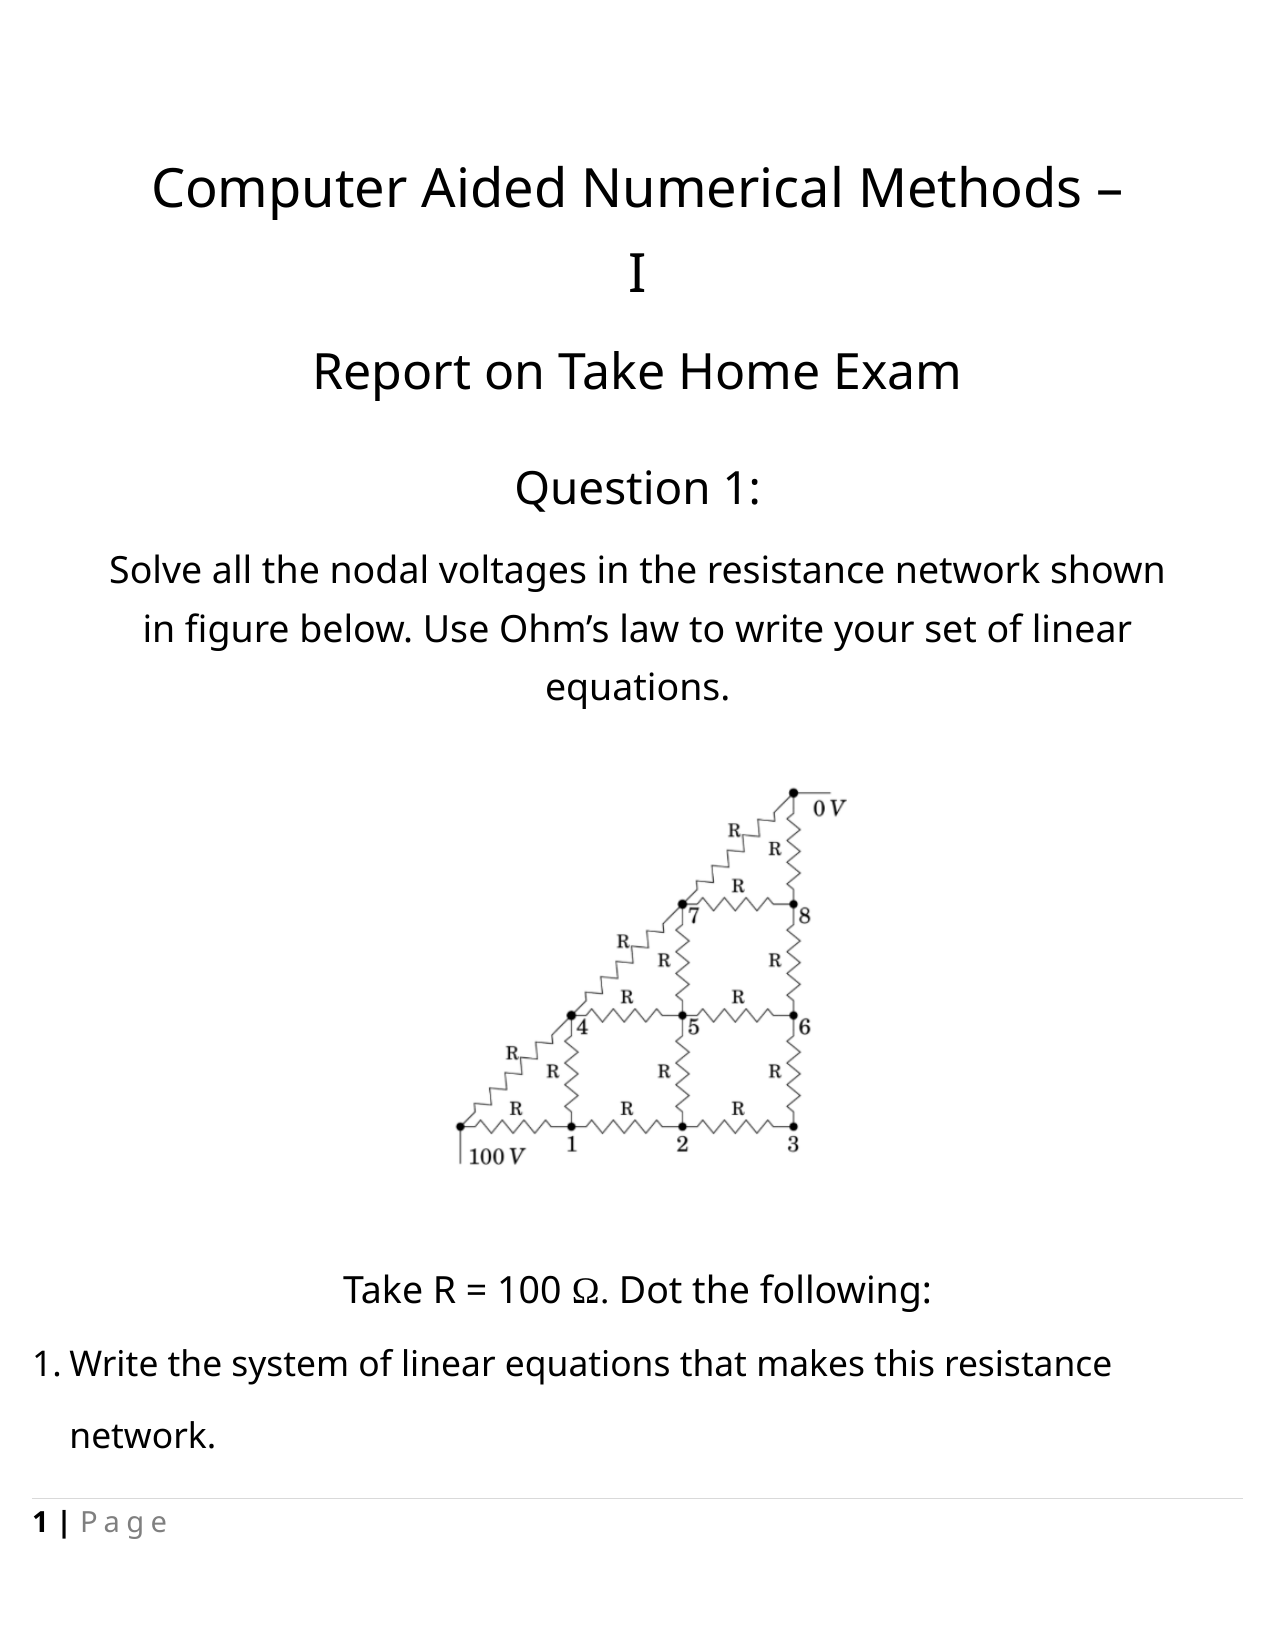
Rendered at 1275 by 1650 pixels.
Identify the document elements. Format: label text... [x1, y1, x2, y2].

text Solve all the nodal voltages in the resistance network shown in figure below. Use Ohm’s law to write your set of linear equations. [91, 543, 1184, 712]
picture [407, 761, 864, 1183]
list Write the system of linear equations that makes this resistance network. [32, 1338, 1243, 1459]
text Computer Aided Numerical Methods – I [150, 150, 1125, 308]
text Take R = 100 Ω. Dot the following: [91, 1263, 1184, 1314]
text Question 1: [150, 455, 1125, 517]
text Report on Take Home Exam [150, 336, 1125, 404]
